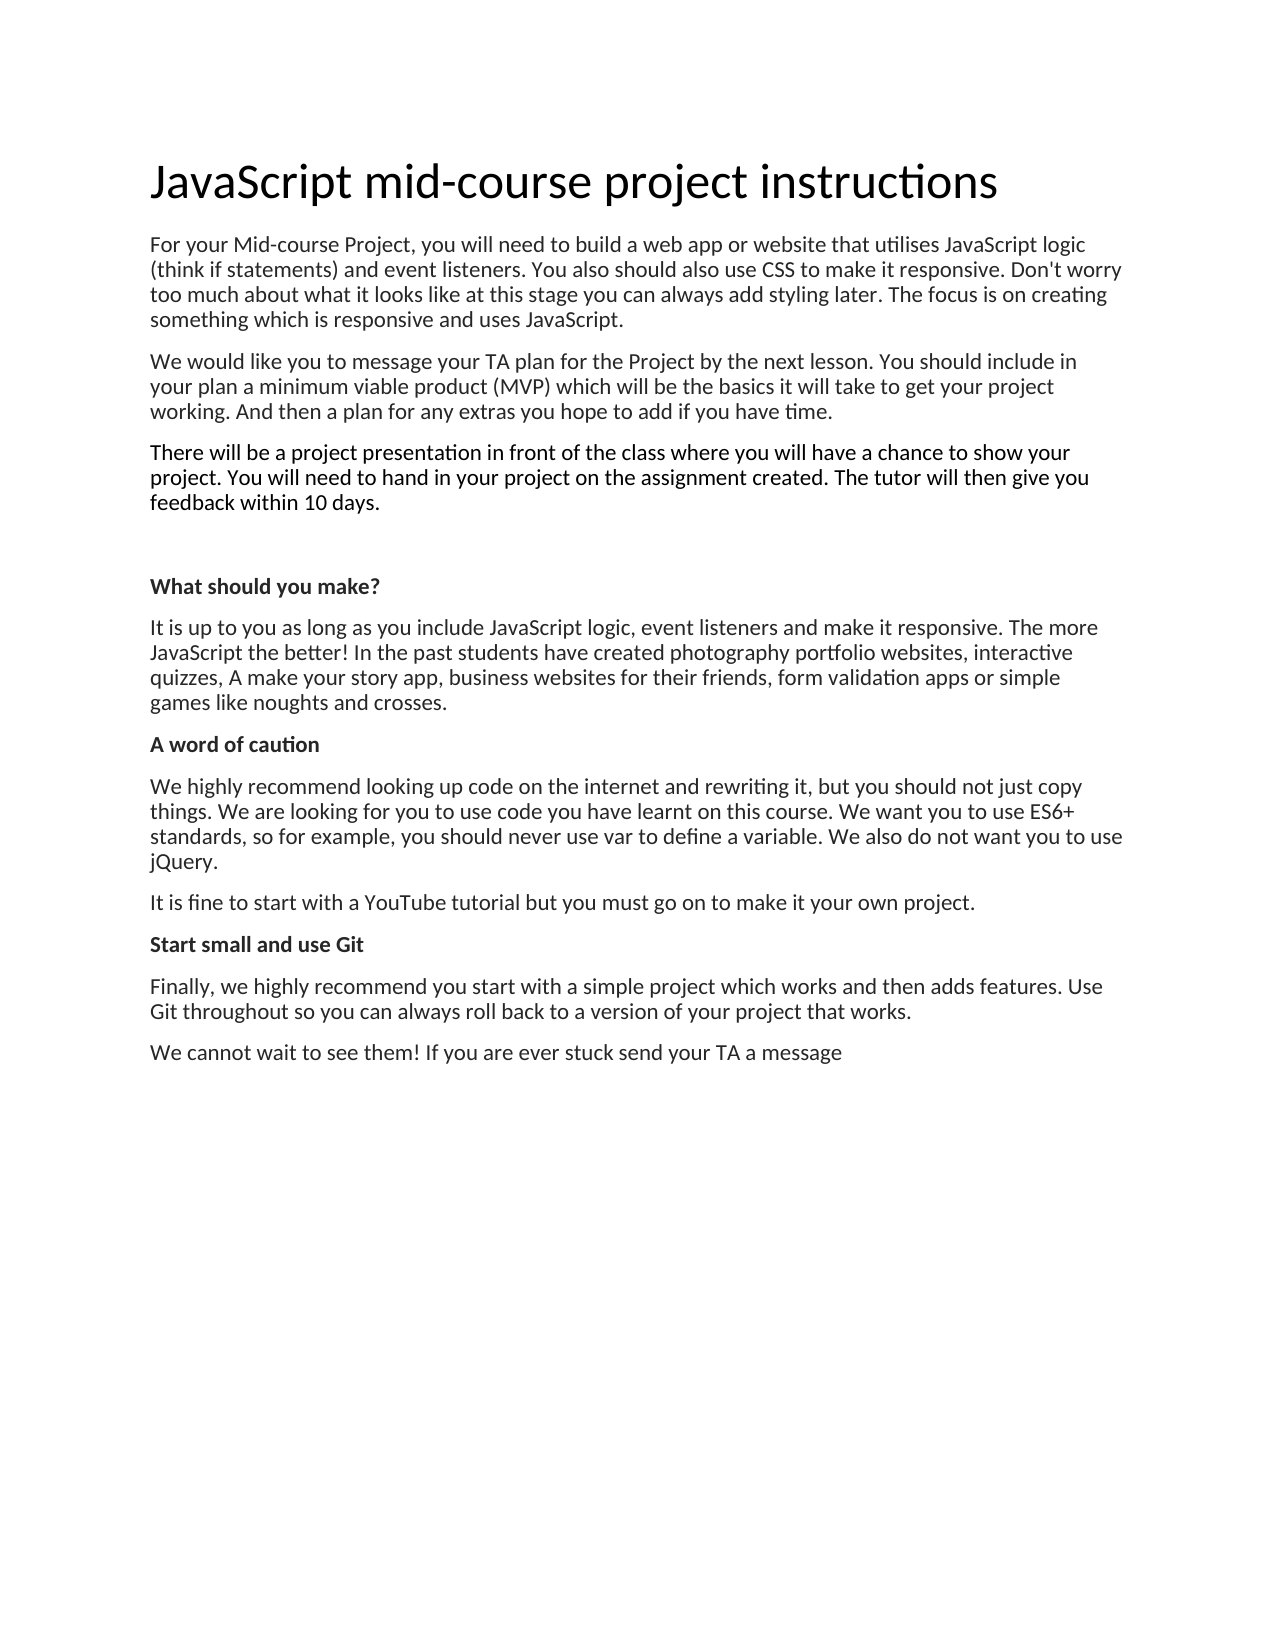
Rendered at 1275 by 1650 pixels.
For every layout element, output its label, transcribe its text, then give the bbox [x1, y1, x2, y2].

text We highly recommend looking up code on the internet and rewriting it, but you should not just copy things. We are looking for you to use code you have learnt on this course. We want you to use ES6+ standards, so for example, you should never use var to define a variable. We also do not want you to use jQuery. [150, 774, 1125, 874]
text We would like you to message your TA plan for the Project by the next lesson. You should include in your plan a minimum viable product (MVP) which will be the basics it will take to get your project working. And then a plan for any extras you hope to add if you have time. [150, 349, 1125, 424]
text Finally, we highly recommend you start with a simple project which works and then adds features. Use Git throughout so you can always roll back to a version of your project that works. [150, 974, 1125, 1024]
text Start small and use Git [150, 932, 1125, 957]
text What should you make? [150, 574, 1125, 599]
text It is fine to start with a YouTube tutorial but you must go on to make it your own project. [150, 891, 1125, 916]
text A word of caution [150, 732, 1125, 757]
text We cannot wait to see them! If you are ever stuck send your TA a message [150, 1041, 1125, 1066]
text JavaScript mid-course project instructions [150, 150, 1125, 211]
text For your Mid-course Project, you will need to build a web app or website that utilises JavaScript logic (think if statements) and event listeners. You also should also use CSS to make it responsive. Don't worry too much about what it looks like at this stage you can always add styling later. The focus is on creating something which is responsive and uses JavaScript. [150, 232, 1125, 332]
text It is up to you as long as you include JavaScript logic, event listeners and make it responsive. The more JavaScript the better! In the past students have created photography portfolio websites, interactive quizzes, A make your story app, business websites for their friends, form validation apps or simple games like noughts and crosses. [150, 616, 1125, 716]
text There will be a project presentation in front of the class where you will have a chance to show your project. You will need to hand in your project on the assignment created. The tutor will then give you feedback within 10 days. [150, 441, 1125, 516]
